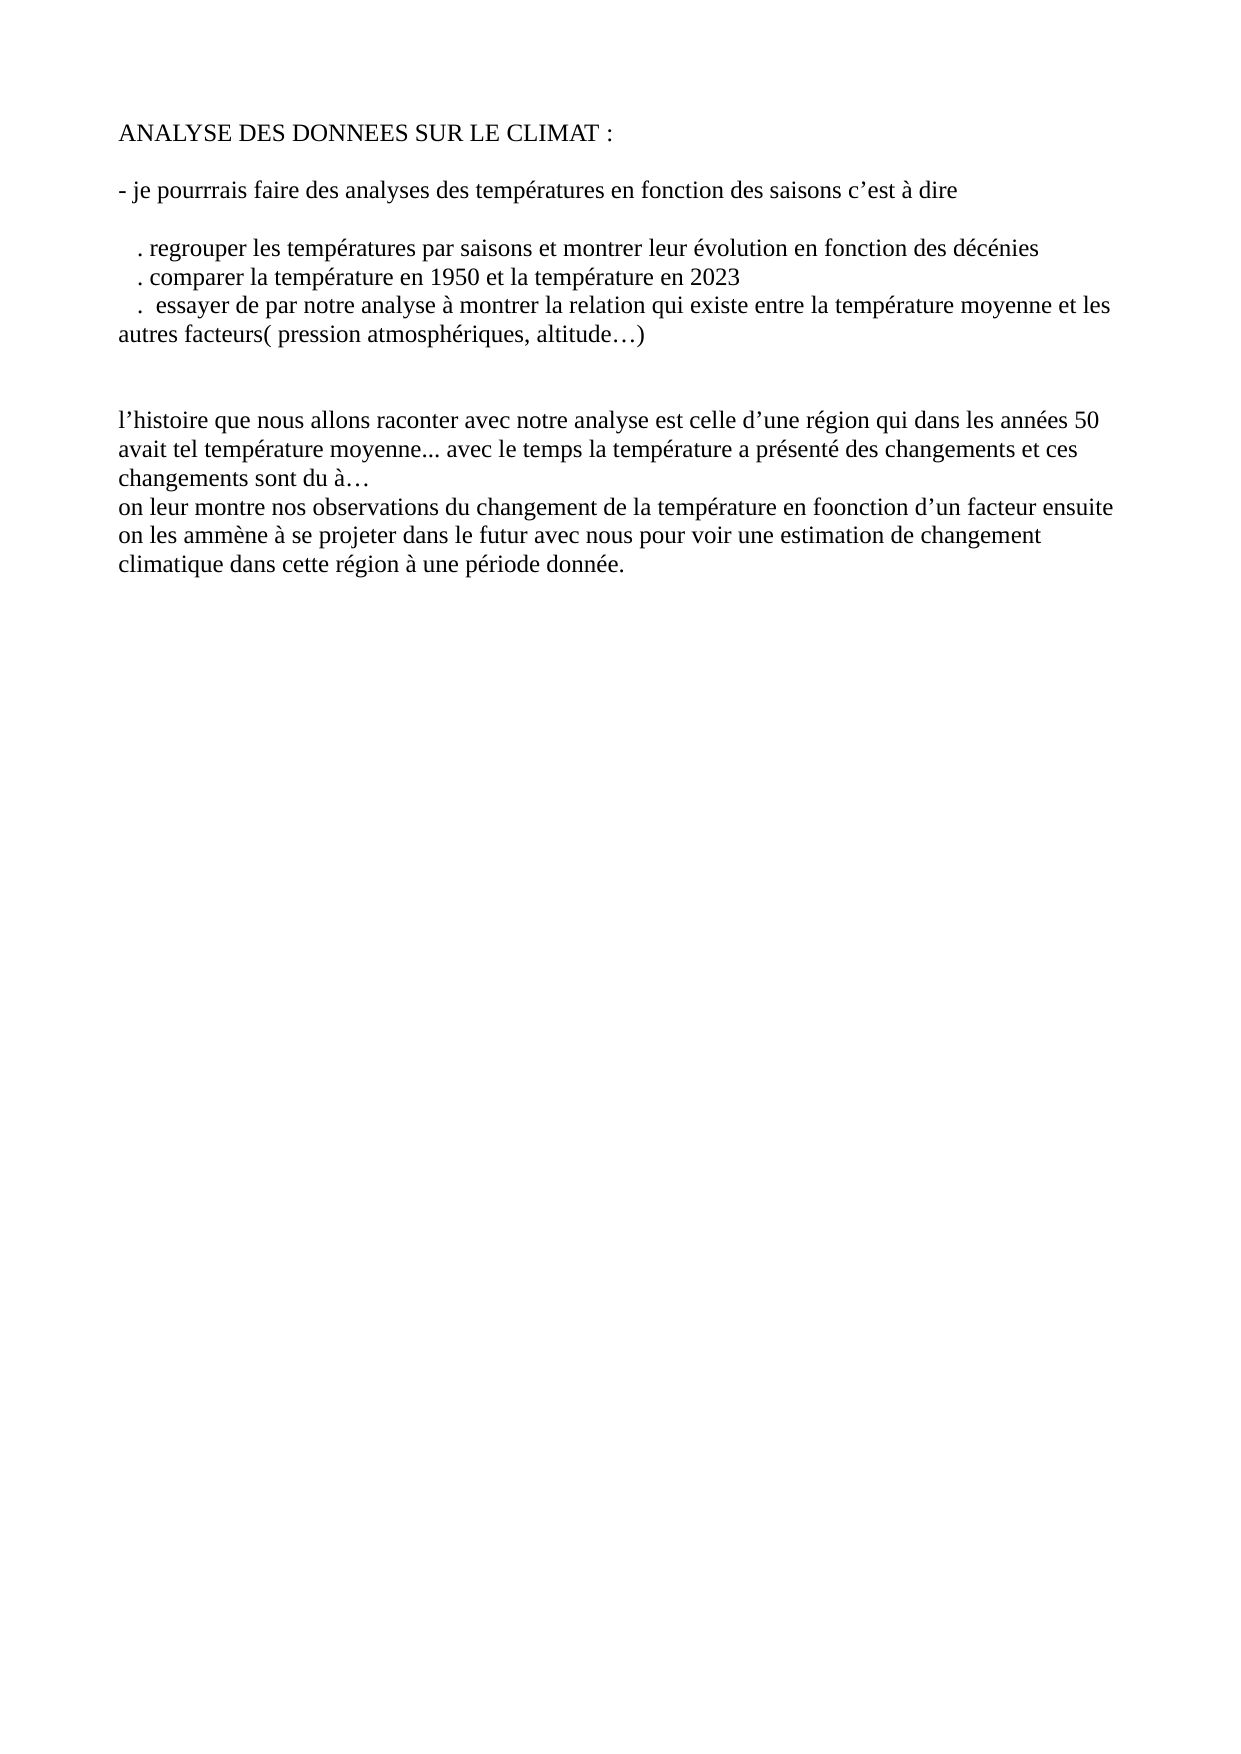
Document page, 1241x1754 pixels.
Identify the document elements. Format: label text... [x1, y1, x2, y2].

text . essayer de par notre analyse à montrer la relation qui existe entre la température moyenne et les [118, 291, 1122, 319]
text autres facteurs( pression atmosphériques, altitude…) [118, 319, 1122, 348]
text on leur montre nos observations du changement de la température en foonction d’un facteur ensuite on les ammène à se projeter dans le futur avec nous pour voir une estimation de changement climatique dans cette région à une période donnée. [118, 492, 1122, 578]
text . regrouper les températures par saisons et montrer leur évolution en fonction des décénies [118, 233, 1122, 262]
text ANALYSE DES DONNEES SUR LE CLIMAT : [118, 118, 1122, 147]
text . comparer la température en 1950 et la température en 2023 [118, 262, 1122, 291]
text l’histoire que nous allons raconter avec notre analyse est celle d’une région qui dans les années 50 avait tel température moyenne... avec le temps la température a présenté des changements et ces changements sont du à… [118, 406, 1122, 492]
text - je pourrrais faire des analyses des températures en fonction des saisons c’est à dire [118, 176, 1122, 204]
